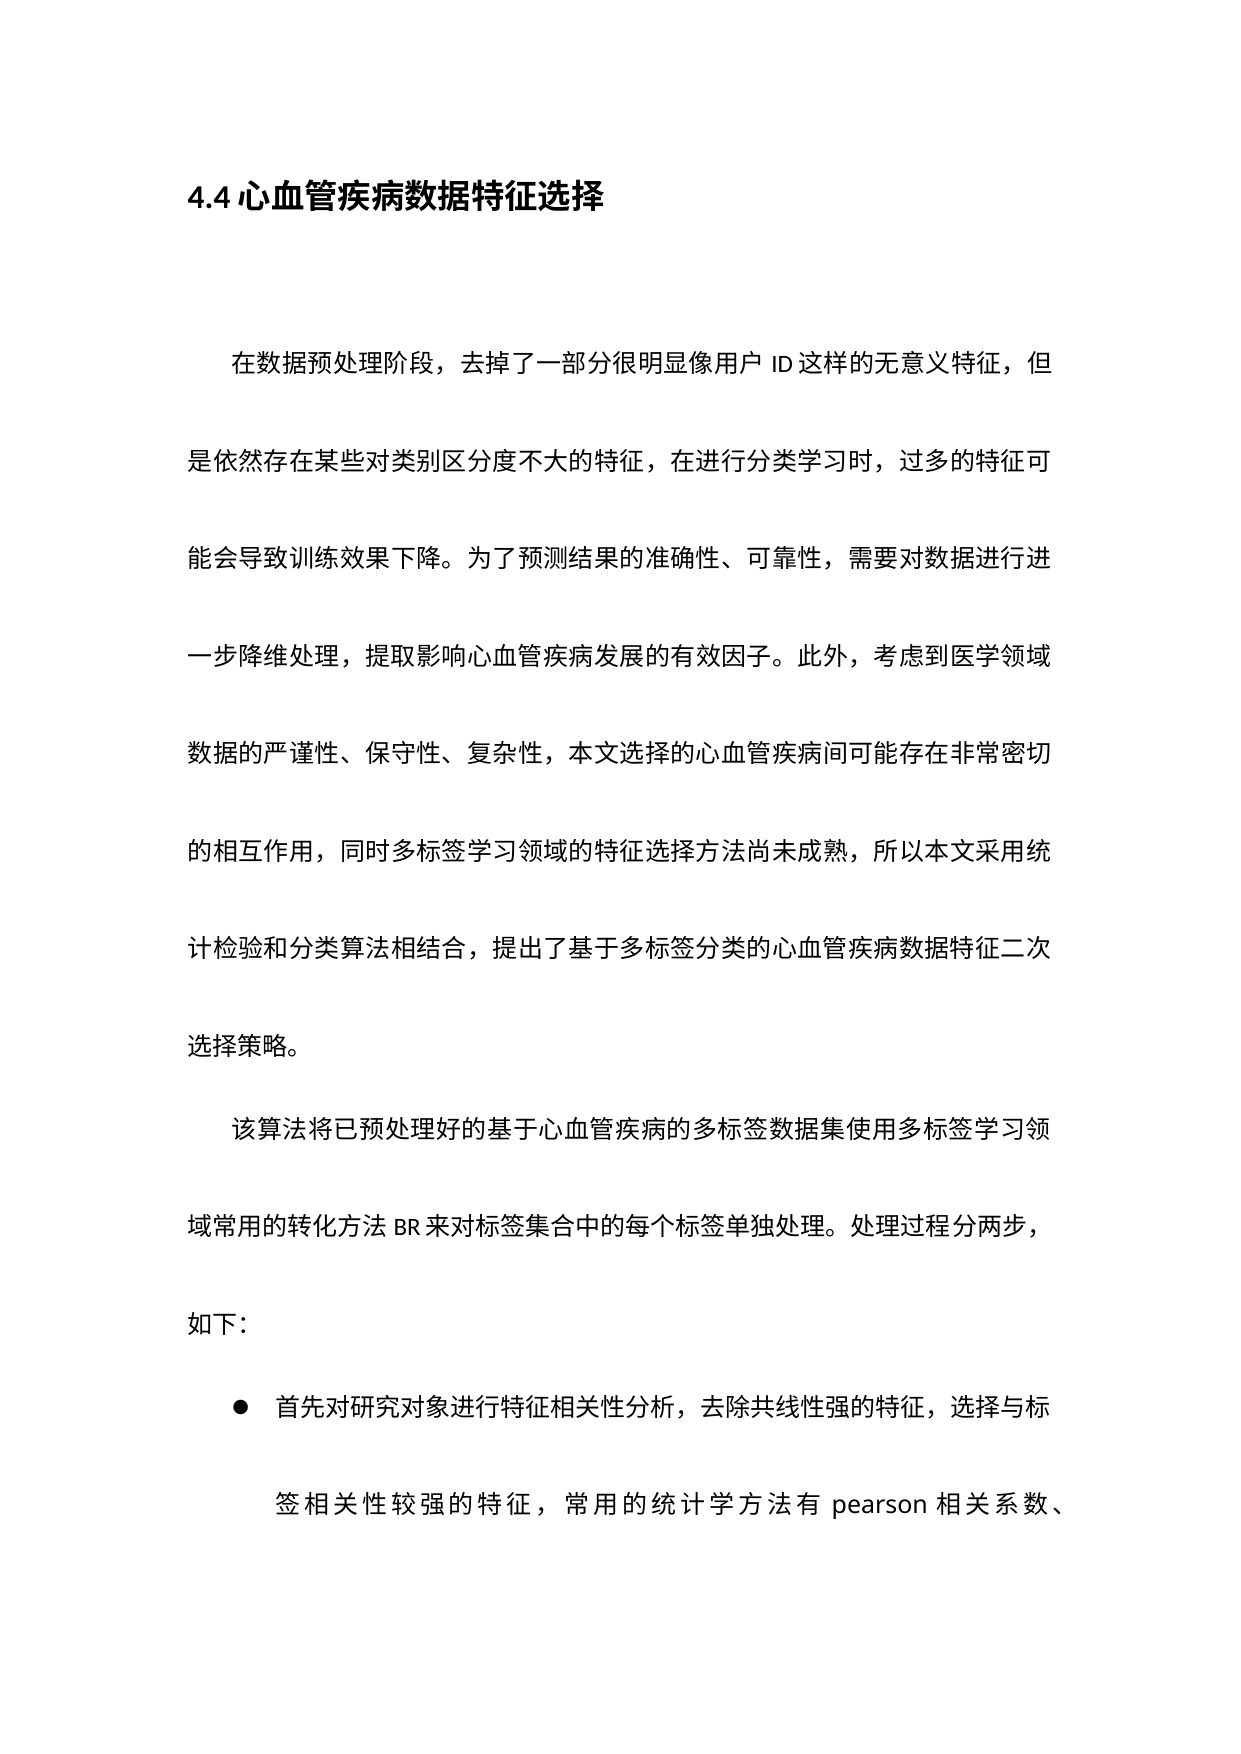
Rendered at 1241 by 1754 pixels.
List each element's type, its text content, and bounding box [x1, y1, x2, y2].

subtitle 4.4 心血管疾病数据特征选择 [187, 162, 1053, 227]
text 在数据预处理阶段，去掉了一部分很明显像用户ID这样的无意义特征，但是依然存在某些对类别区分度不大的特征，在进行分类学习时，过多的特征可能会导致训练效果下降。为了预测结果的准确性、可靠性，需要对数据进行进一步降维处理，提取影响心血管疾病发展的有效因子。此外，考虑到医学领域数据的严谨性、保守性、复杂性，本文选择的心血管疾病间可能存在非常密切的相互作用，同时多标签学习领域的特征选择方法尚未成熟，所以本文采用统计检验和分类算法相结合，提出了基于多标签分类的心血管疾病数据特征二次选择策略。 [187, 329, 1053, 1077]
text 该算法将已预处理好的基于心血管疾病的多标签数据集使用多标签学习领域常用的转化方法BR来对标签集合中的每个标签单独处理。处理过程分两步，如下： [187, 1095, 1053, 1355]
